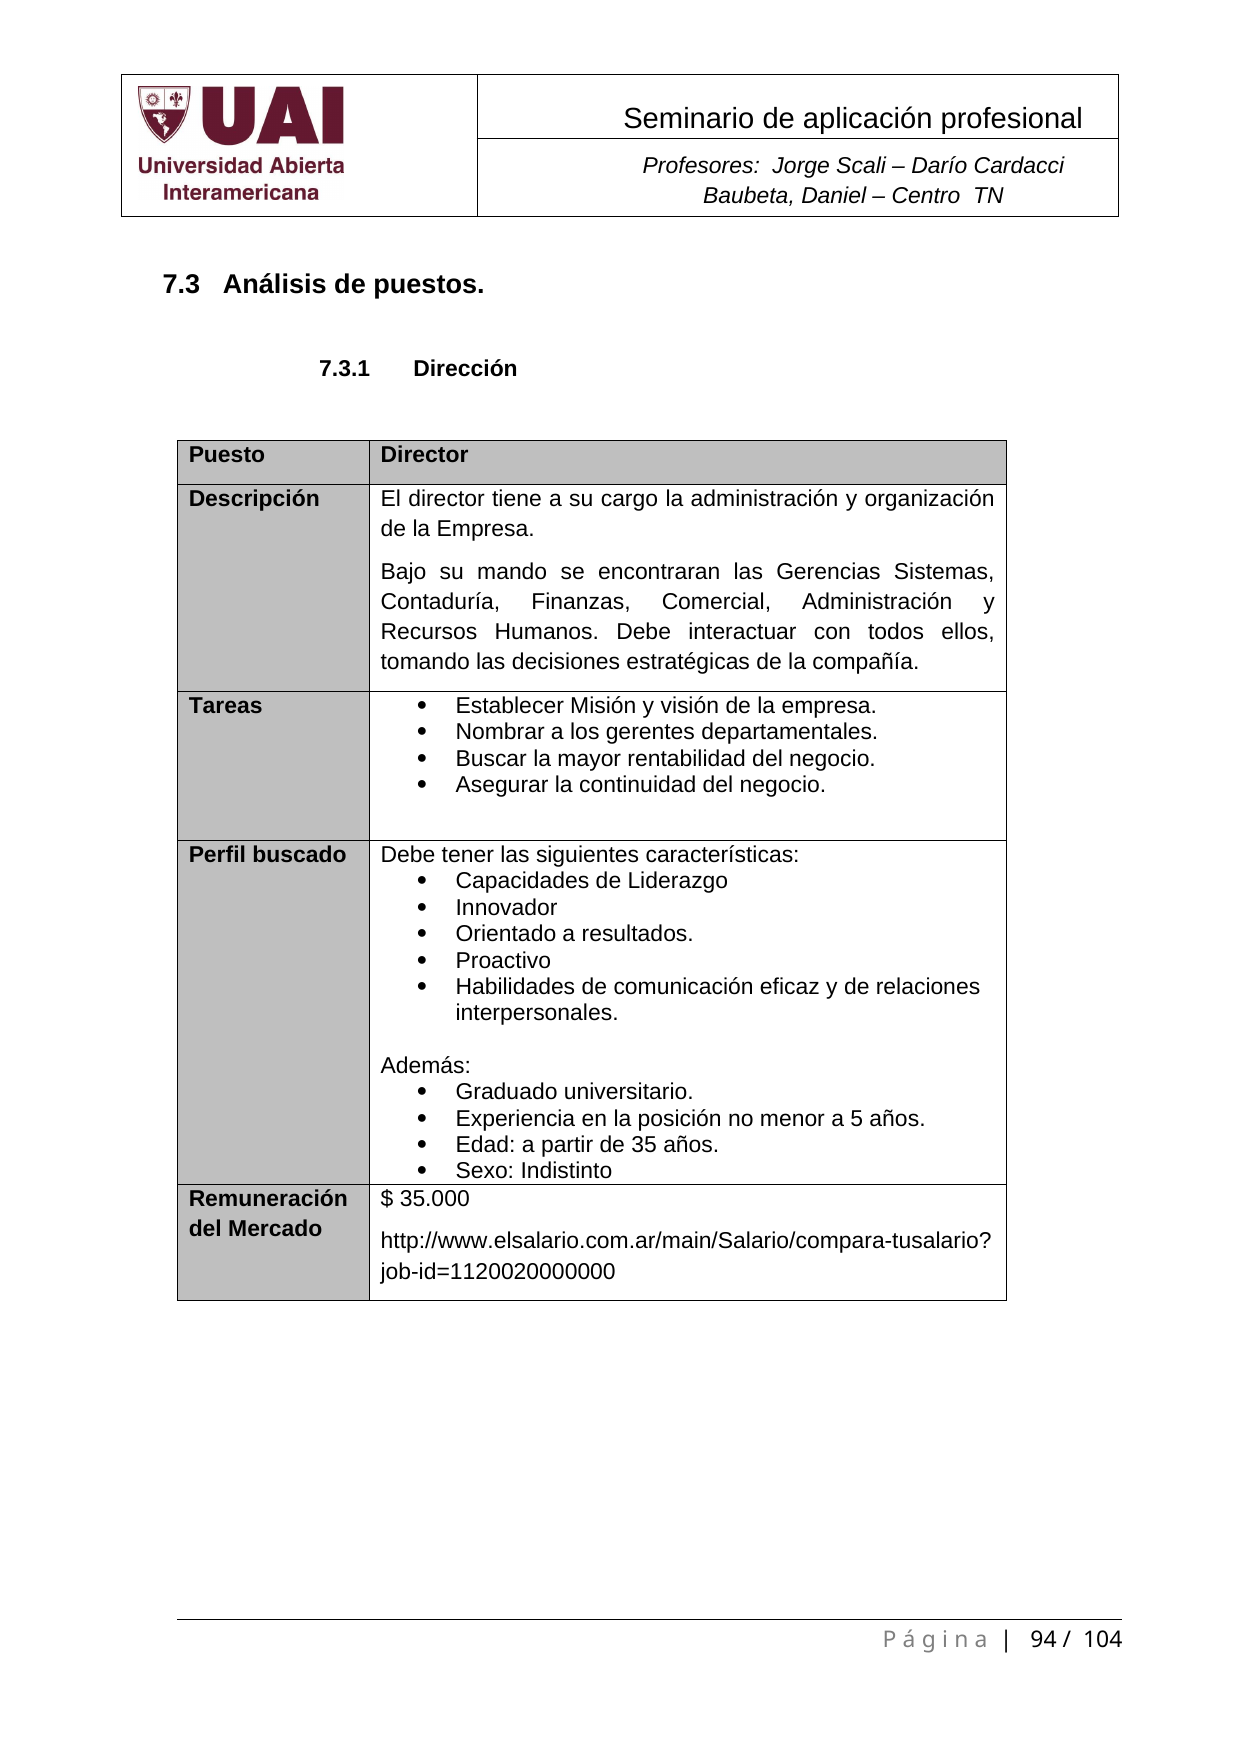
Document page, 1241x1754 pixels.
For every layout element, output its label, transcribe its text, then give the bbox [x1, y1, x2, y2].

table_cell Establecer Misión y visión de la empresa. Nombrar a los gerentes departamentales. Buscar la mayor rentabilidad del negocio. Asegurar la continuidad del negocio. [370, 692, 1006, 840]
subtitle Análisis de puestos. [162, 268, 1122, 300]
table_header Puesto [178, 441, 369, 484]
table_cell Remuneración del Mercado [178, 1185, 369, 1300]
picture [137, 86, 344, 200]
table_header Director [370, 441, 1006, 484]
subtitle Dirección [267, 354, 1122, 381]
table_cell El director tiene a su cargo la administración y organización de la Empresa. Bajo su mando se encontraran las Gerencias Sistemas, Contaduría, Finanzas, Comercial, Administración y Recursos Humanos. Debe interactuar con todos ellos, tomando las decisiones estratégicas de la compañía. [370, 485, 1006, 691]
table_cell Descripción [178, 485, 369, 691]
table_cell Perfil buscado [178, 841, 369, 1184]
table_cell Tareas [178, 692, 369, 840]
table_cell $ 35.000 http://www.elsalario.com.ar/main/Salario/compara-tusalario?job-id=1120020000000 [370, 1185, 1006, 1300]
table_cell Debe tener las siguientes características: Capacidades de Liderazgo Innovador Orientado a resultados. Proactivo Habilidades de comunicación eficaz y de relaciones interpersonales. Además: Graduado universitario. Experiencia en la posición no menor a 5 años. Edad: a partir de 35 años. Sexo: Indistinto [370, 841, 1006, 1184]
